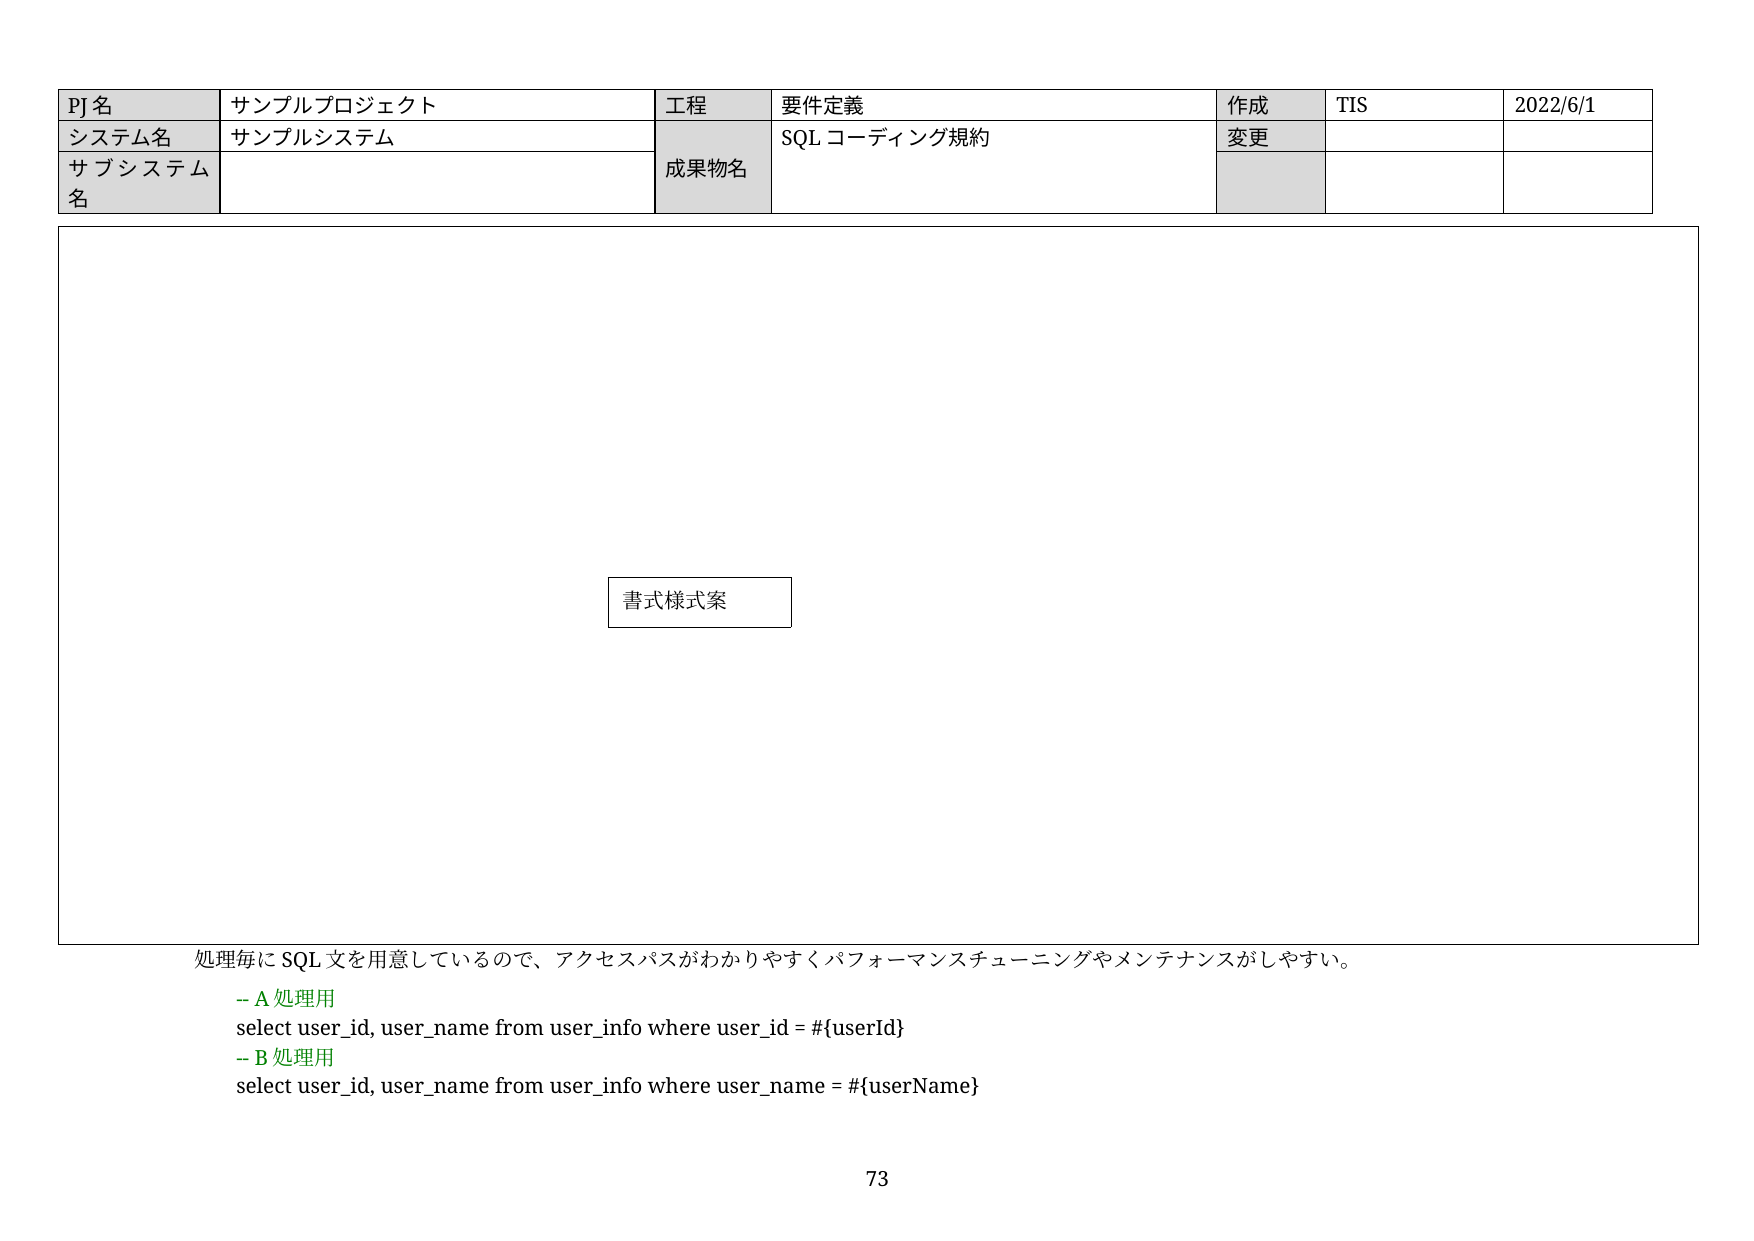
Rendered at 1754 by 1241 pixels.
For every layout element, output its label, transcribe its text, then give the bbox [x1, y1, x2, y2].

text 処理毎にSQL文を用意しているので、アクセスパスがわかりやすくパフォーマンスチューニングやメンテナンスがしやすい。 [194, 945, 1695, 974]
